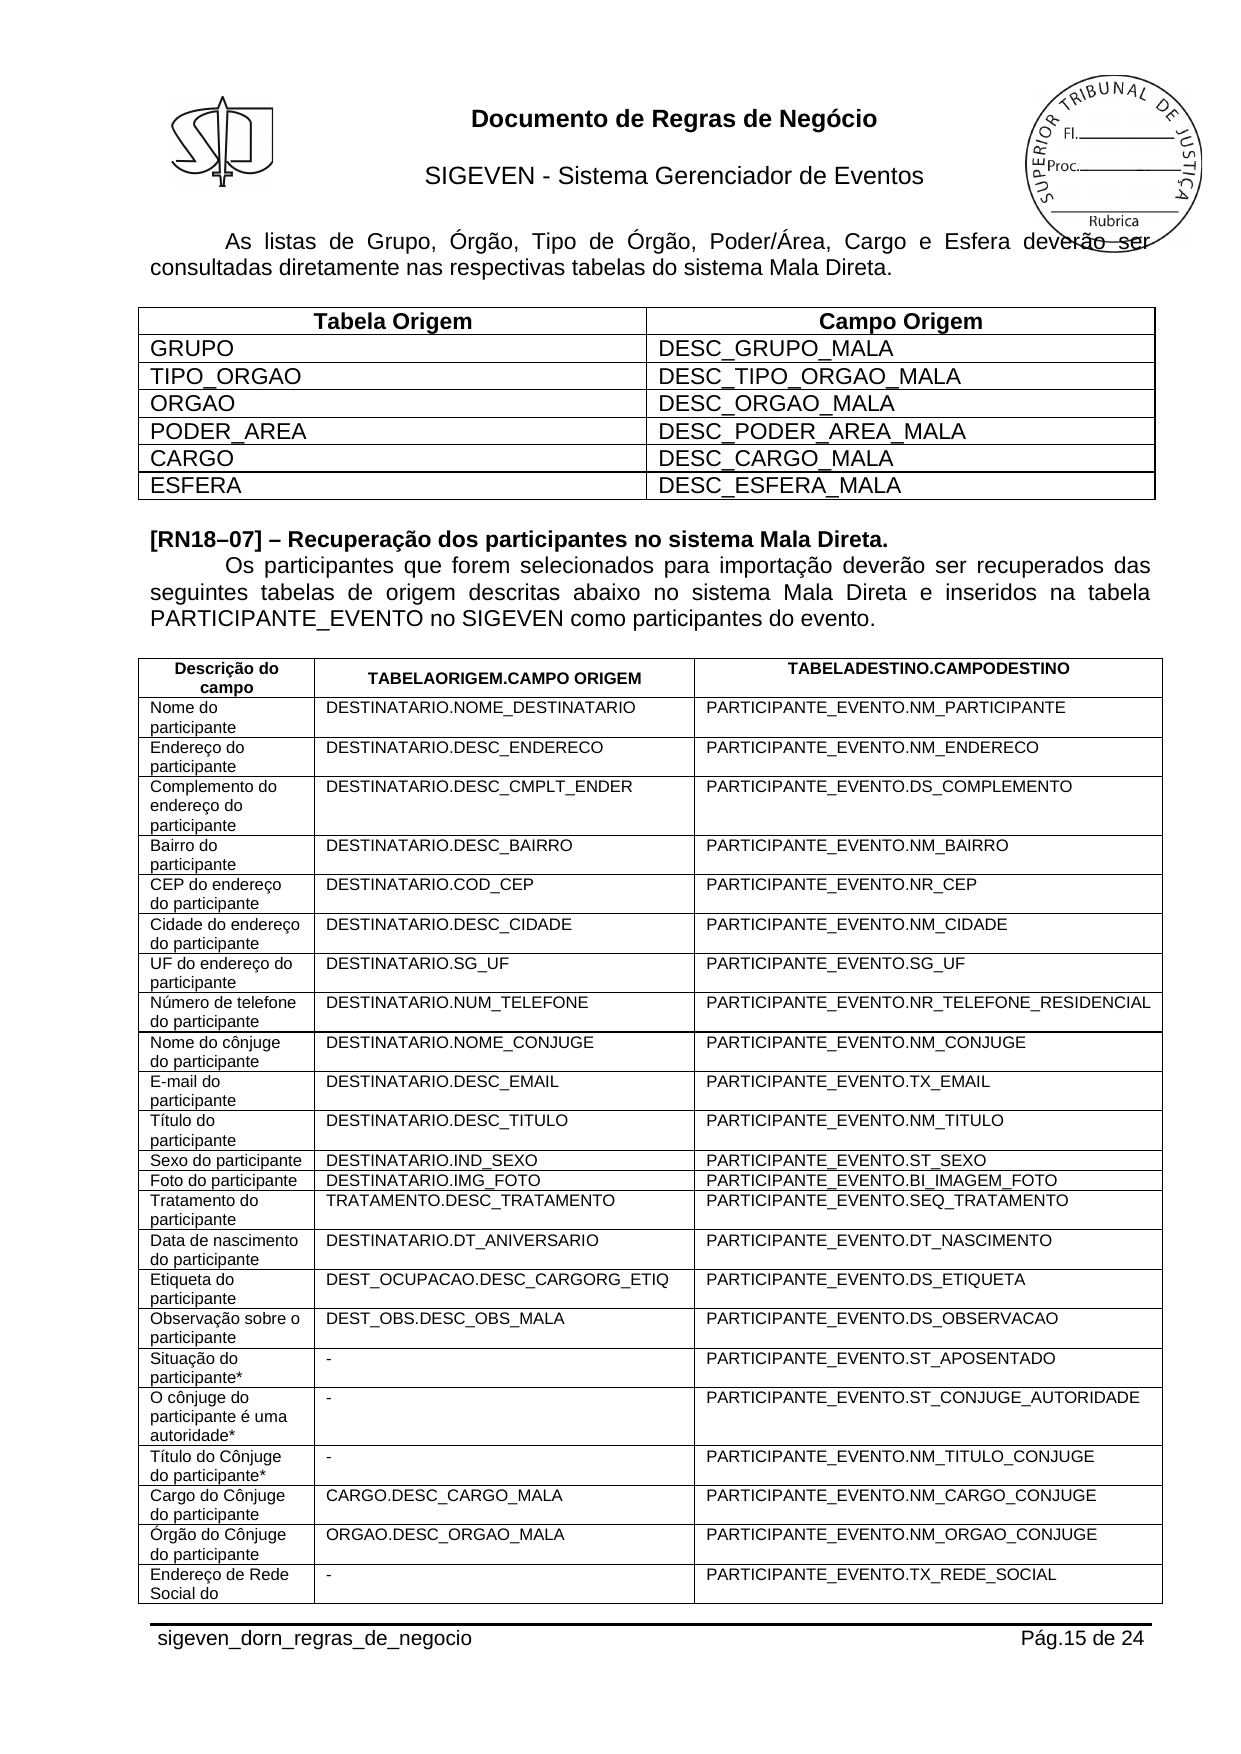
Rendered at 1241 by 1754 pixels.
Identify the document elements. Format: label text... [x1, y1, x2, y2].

table_cell - [315, 1349, 694, 1387]
table_cell Órgão do Cônjuge do participante [139, 1525, 314, 1563]
table_cell PARTICIPANTE_EVENTO.SG_UF [695, 954, 1162, 992]
table_cell Número de telefone do participante [139, 993, 314, 1031]
table_cell - [315, 1388, 694, 1445]
table_cell CEP do endereço do participante [139, 875, 314, 913]
table_cell PARTICIPANTE_EVENTO.TX_EMAIL [695, 1072, 1162, 1110]
table_cell DESC_TIPO_ORGAO_MALA [647, 363, 1154, 389]
table_cell Título do participante [139, 1111, 314, 1149]
table_header Descrição do campo [139, 659, 314, 697]
table_cell O cônjuge do participante é uma autoridade* [139, 1388, 314, 1445]
table_cell DESC_ESFERA_MALA [647, 473, 1154, 499]
table_header Tabela Origem [139, 308, 646, 334]
table_cell Data de nascimento do participante [139, 1230, 314, 1269]
table_cell PARTICIPANTE_EVENTO.NM_CARGO_CONJUGE [695, 1486, 1162, 1524]
table_cell DESTINATARIO.DESC_CIDADE [315, 914, 694, 953]
table_cell PARTICIPANTE_EVENTO.NM_CONJUGE [695, 1033, 1162, 1071]
table_cell PARTICIPANTE_EVENTO.DS_COMPLEMENTO [695, 777, 1162, 834]
table_cell DESTINATARIO.DESC_EMAIL [315, 1072, 694, 1110]
table_cell E-mail do participante [139, 1072, 314, 1110]
table_cell DESTINATARIO.NOME_CONJUGE [315, 1033, 694, 1071]
table_cell DESTINATARIO.DESC_CMPLT_ENDER [315, 777, 694, 834]
table_cell Endereço do participante [139, 738, 314, 776]
table_cell DESC_PODER_AREA_MALA [647, 418, 1154, 444]
table_cell PARTICIPANTE_EVENTO.NM_CIDADE [695, 914, 1162, 953]
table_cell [695, 1565, 1162, 1603]
table_cell PARTICIPANTE_EVENTO.NM_BAIRRO [695, 836, 1162, 874]
table_cell ORGAO.DESC_ORGAO_MALA [315, 1525, 694, 1563]
table_cell PARTICIPANTE_EVENTO.NR_CEP [695, 875, 1162, 913]
table_cell Situação do participante* [139, 1349, 314, 1387]
text [RN18–07] – Recuperação dos participantes no sistema Mala Direta. [150, 526, 1152, 552]
table_cell DESTINATARIO.SG_UF [315, 954, 694, 992]
table_cell CARGO.DESC_CARGO_MALA [315, 1486, 694, 1524]
table_cell Nome do participante [139, 698, 314, 737]
table_cell Foto do participante [139, 1171, 314, 1190]
table_cell DESTINATARIO.IMG_FOTO [315, 1171, 694, 1190]
table_cell - [315, 1565, 694, 1603]
table_cell DESTINATARIO.DT_ANIVERSARIO [315, 1230, 694, 1269]
table_cell DESTINATARIO.DESC_ENDERECO [315, 738, 694, 776]
text As listas de Grupo, Órgão, Tipo de Órgão, Poder/Área, Cargo e Esfera deverão ser consultadas diretamente nas respectivas tabelas do sistema Mala Direta. [150, 228, 1152, 281]
picture [1025, 75, 1203, 253]
table_header Campo Origem [647, 308, 1154, 334]
table_cell - [315, 1446, 694, 1485]
table_cell Tratamento do participante [139, 1191, 314, 1229]
table_cell PARTICIPANTE_EVENTO.DT_NASCIMENTO [695, 1230, 1162, 1269]
table_cell Título do Cônjuge do participante* [139, 1446, 314, 1485]
table_cell DESTINATARIO.COD_CEP [315, 875, 694, 913]
table_cell PARTICIPANTE_EVENTO.ST_SEXO [695, 1151, 1162, 1170]
table_cell TRATAMENTO.DESC_TRATAMENTO [315, 1191, 694, 1229]
table_cell DESC_ORGAO_MALA [647, 390, 1154, 417]
table_cell PARTICIPANTE_EVENTO.DS_ETIQUETA [695, 1270, 1162, 1308]
table_cell DEST_OCUPACAO.DESC_CARGORG_ETIQ [315, 1270, 694, 1308]
table_cell DESTINATARIO.NOME_DESTINATARIO [315, 698, 694, 737]
table_cell PARTICIPANTE_EVENTO.SEQ_TRATAMENTO [695, 1191, 1162, 1229]
table_cell PARTICIPANTE_EVENTO.NM_ORGAO_CONJUGE [695, 1525, 1162, 1563]
table_cell Observação sobre o participante [139, 1309, 314, 1347]
table_cell DESTINATARIO.DESC_BAIRRO [315, 836, 694, 874]
table_cell DESTINATARIO.IND_SEXO [315, 1151, 694, 1170]
table_cell GRUPO [139, 335, 646, 362]
table_cell UF do endereço do participante [139, 954, 314, 992]
table_cell Sexo do participante [139, 1151, 314, 1170]
table_cell PARTICIPANTE_EVENTO.NR_TELEFONE_RESIDENCIAL [695, 993, 1162, 1031]
table_cell PARTICIPANTE_EVENTO.NM_ENDERECO [695, 738, 1162, 776]
table_cell DESTINATARIO.DESC_TITULO [315, 1111, 694, 1149]
table_cell PARTICIPANTE_EVENTO.NM_TITULO_CONJUGE [695, 1446, 1162, 1485]
table_header TABELAORIGEM.CAMPO ORIGEM [315, 659, 694, 697]
table_cell ESFERA [139, 473, 646, 499]
text Os participantes que forem selecionados para importação deverão ser recuperados das seguintes tabelas de origem descritas abaixo no sistema Mala Direta e inseridos na tabela PARTICIPANTE_EVENTO no SIGEVEN como participantes do evento. [150, 552, 1152, 632]
table_cell Cidade do endereço do participante [139, 914, 314, 953]
table_cell PODER_AREA [139, 418, 646, 444]
table_cell Etiqueta do participante [139, 1270, 314, 1308]
table_cell Nome do cônjuge do participante [139, 1033, 314, 1071]
table_cell PARTICIPANTE_EVENTO.ST_APOSENTADO [695, 1349, 1162, 1387]
table_cell PARTICIPANTE_EVENTO.BI_IMAGEM_FOTO [695, 1171, 1162, 1190]
table_cell Cargo do Cônjuge do participante [139, 1486, 314, 1524]
table_cell TIPO_ORGAO [139, 363, 646, 389]
table_cell Complemento do endereço do participante [139, 777, 314, 834]
table_header TABELADESTINO.CAMPODESTINO [695, 659, 1162, 697]
table_cell PARTICIPANTE_EVENTO.NM_TITULO [695, 1111, 1162, 1149]
table_cell ORGAO [139, 390, 646, 417]
table_cell PARTICIPANTE_EVENTO.NM_PARTICIPANTE [695, 698, 1162, 737]
table_cell Bairro do participante [139, 836, 314, 874]
table_cell PARTICIPANTE_EVENTO.DS_OBSERVACAO [695, 1309, 1162, 1347]
table_cell DESC_CARGO_MALA [647, 445, 1154, 471]
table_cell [139, 1565, 314, 1603]
table_cell DEST_OBS.DESC_OBS_MALA [315, 1309, 694, 1347]
table_cell DESTINATARIO.NUM_TELEFONE [315, 993, 694, 1031]
table_cell DESC_GRUPO_MALA [647, 335, 1154, 362]
table_cell CARGO [139, 445, 646, 471]
table_cell PARTICIPANTE_EVENTO.ST_CONJUGE_AUTORIDADE [695, 1388, 1162, 1445]
